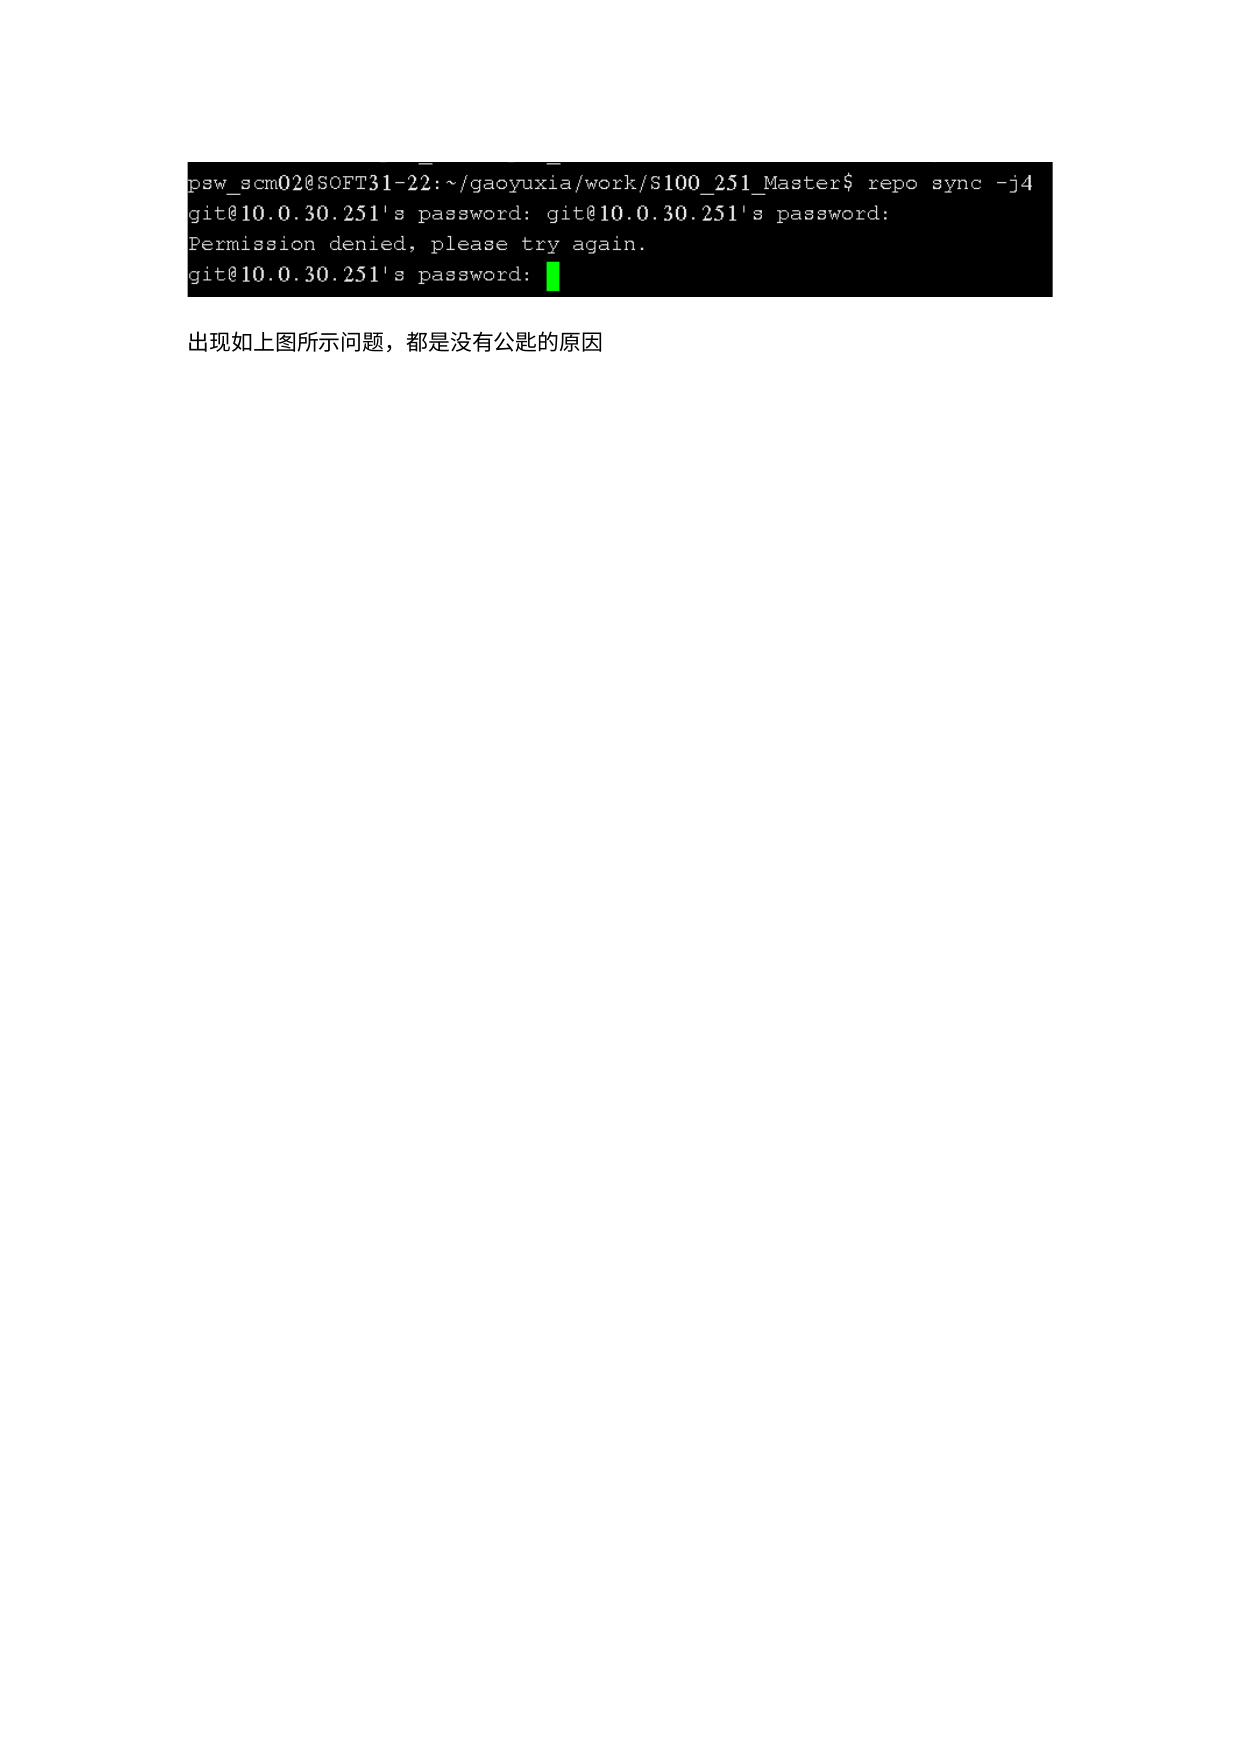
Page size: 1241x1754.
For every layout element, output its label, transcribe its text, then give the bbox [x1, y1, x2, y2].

text 出现如上图所示问题，都是没有公匙的原因 [187, 324, 1053, 357]
picture [187, 162, 1053, 297]
